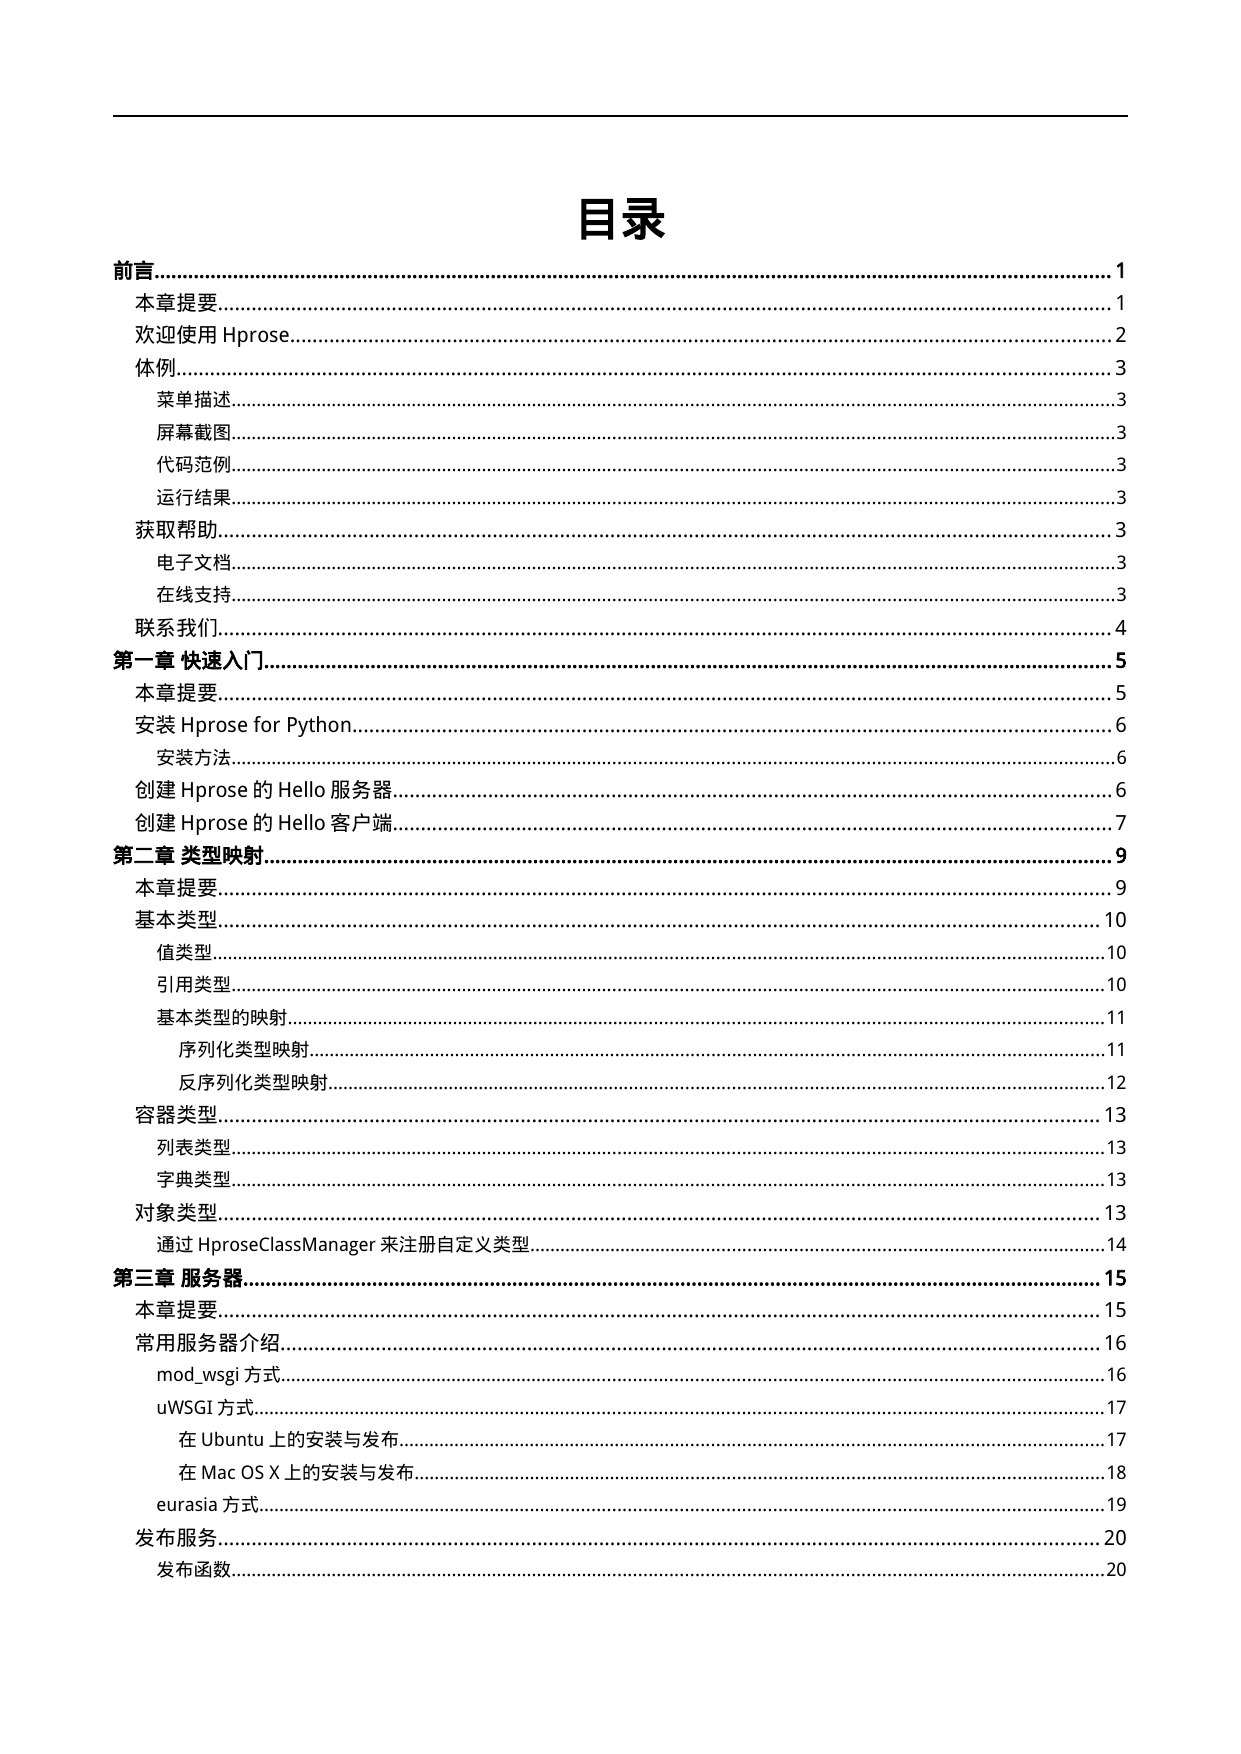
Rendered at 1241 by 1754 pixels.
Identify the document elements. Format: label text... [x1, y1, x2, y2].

text 容器类型 13 [134, 1098, 1128, 1131]
text eurasia方式 19 [156, 1488, 1128, 1521]
text 本章提要 9 [134, 871, 1128, 903]
text 本章提要 1 [134, 286, 1128, 318]
text 基本类型 10 [134, 903, 1128, 936]
text 本章提要 5 [134, 676, 1128, 708]
text 第二章 类型映射 9 [112, 838, 1128, 871]
text 发布函数 20 [156, 1553, 1128, 1586]
text 代码范例 3 [156, 448, 1128, 481]
text 在Ubuntu上的安装与发布 17 [178, 1423, 1128, 1456]
text 列表类型 13 [156, 1131, 1128, 1163]
text 引用类型 10 [156, 968, 1128, 1001]
text 安装Hprose for Python 6 [134, 708, 1128, 741]
text 运行结果 3 [156, 481, 1128, 513]
text 通过HproseClassManager来注册自定义类型 14 [156, 1228, 1128, 1261]
text 联系我们 4 [134, 611, 1128, 643]
text 创建Hprose的Hello客户端 7 [134, 806, 1128, 838]
text 序列化类型映射 11 [178, 1033, 1128, 1066]
text 反序列化类型映射 12 [178, 1066, 1128, 1098]
text 在Mac OS X上的安装与发布 18 [178, 1456, 1128, 1488]
text 对象类型 13 [134, 1196, 1128, 1228]
text 字典类型 13 [156, 1163, 1128, 1196]
text 电子文档 3 [156, 546, 1128, 578]
text 值类型 10 [156, 936, 1128, 968]
text 第一章 快速入门 5 [112, 643, 1128, 676]
text 常用服务器介绍 16 [134, 1326, 1128, 1358]
text 菜单描述 3 [156, 383, 1128, 416]
text 发布服务 20 [134, 1521, 1128, 1553]
text 获取帮助 3 [134, 513, 1128, 546]
text 前言 1 [112, 253, 1128, 286]
text mod_wsgi方式 16 [156, 1358, 1128, 1391]
text 体例 3 [134, 351, 1128, 383]
text 本章提要 15 [134, 1293, 1128, 1326]
title 目录 [112, 187, 1128, 247]
text 第三章 服务器 15 [112, 1261, 1128, 1293]
text 在线支持 3 [156, 578, 1128, 611]
text 欢迎使用Hprose 2 [134, 318, 1128, 351]
text 屏幕截图 3 [156, 416, 1128, 448]
text 创建Hprose的Hello服务器 6 [134, 773, 1128, 806]
text 安装方法 6 [156, 741, 1128, 773]
text 基本类型的映射 11 [156, 1001, 1128, 1033]
text uWSGI方式 17 [156, 1391, 1128, 1423]
